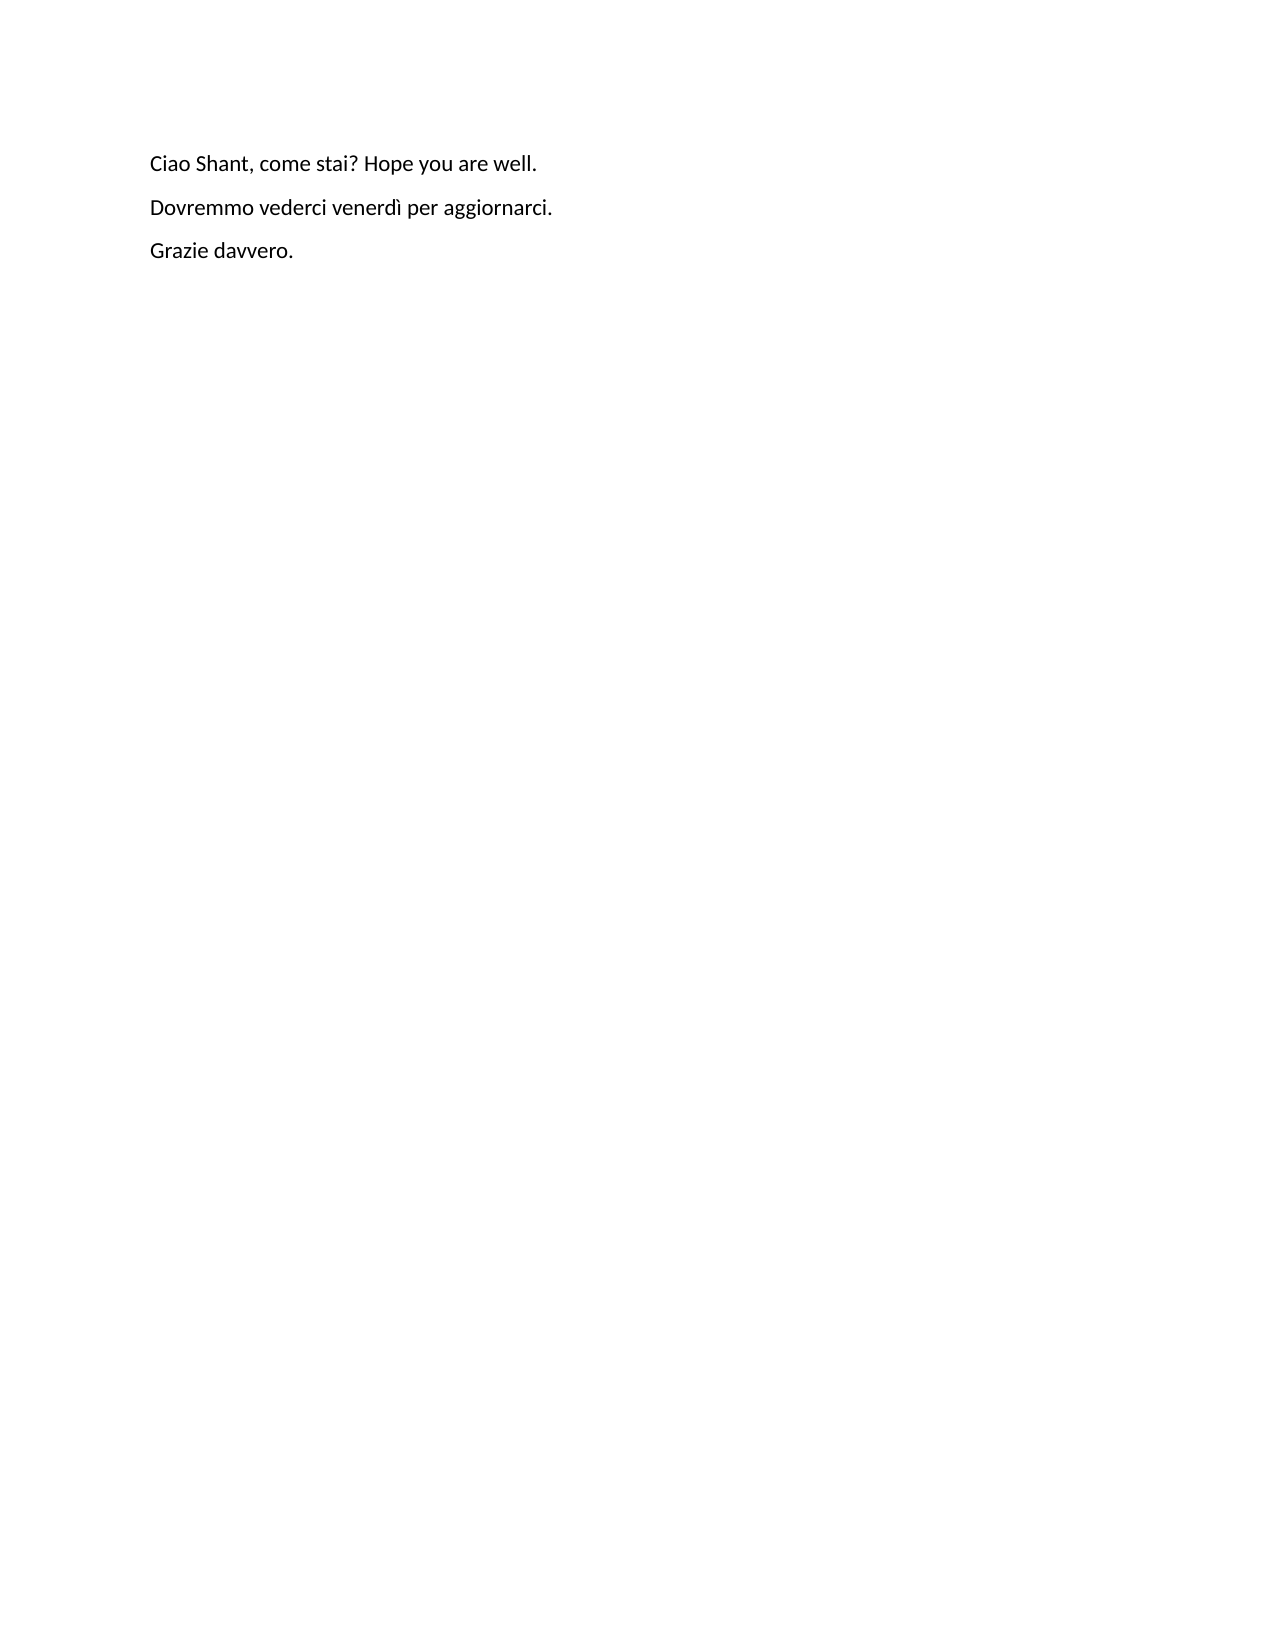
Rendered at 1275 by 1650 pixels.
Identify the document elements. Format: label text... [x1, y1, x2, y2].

text Ciao Shant, come stai? Hope you are well. [150, 150, 1125, 177]
text Dovremmo vederci venerdì per aggiornarci. [150, 194, 1125, 221]
text Grazie davvero. [150, 237, 1125, 264]
